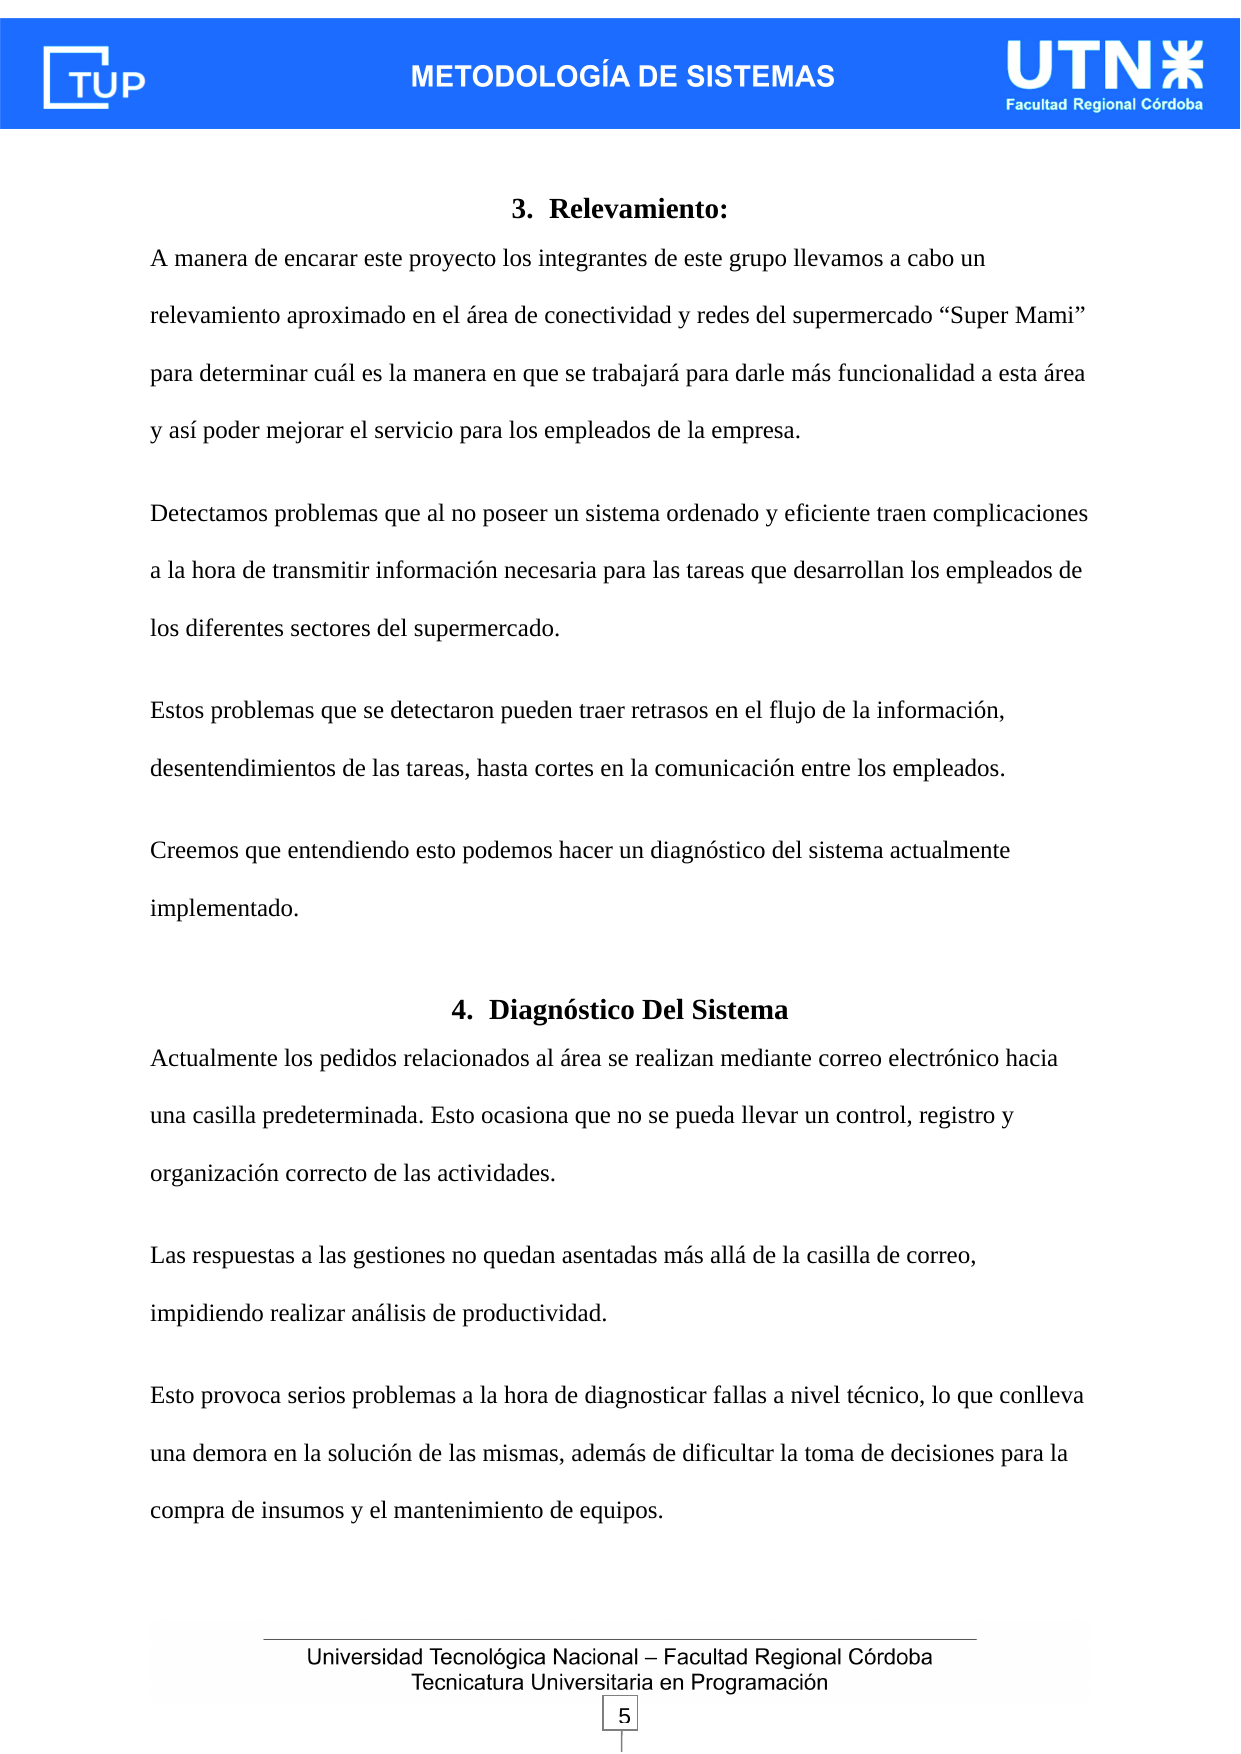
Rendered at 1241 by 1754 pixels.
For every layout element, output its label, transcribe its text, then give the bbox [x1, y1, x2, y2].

picture [150, 1620, 1091, 1703]
subtitle Relevamiento: [150, 192, 1090, 225]
text Esto provoca serios problemas a la hora de diagnosticar fallas a nivel técnico, lo que conlleva una demora en la solución de las mismas, además de dificultar la toma de decisiones para la compra de insumos y el mantenimiento de equipos. [150, 1380, 1090, 1524]
text Las respuestas a las gestiones no quedan asentadas más allá de la casilla de correo, impidiendo realizar análisis de productividad. [150, 1240, 1090, 1327]
subtitle Diagnóstico Del Sistema [150, 992, 1090, 1025]
text A manera de encarar este proyecto los integrantes de este grupo llevamos a cabo un relevamiento aproximado en el área de conectividad y redes del supermercado “Super Mami” para determinar cuál es la manera en que se trabajará para darle más funcionalidad a esta área y así poder mejorar el servicio para los empleados de la empresa. [150, 243, 1090, 444]
text Actualmente los pedidos relacionados al área se realizan mediante correo electrónico hacia una casilla predeterminada. Esto ocasiona que no se pueda llevar un control, registro y organización correcto de las actividades. [150, 1043, 1090, 1187]
text Detectamos problemas que al no poseer un sistema ordenado y eficiente traen complicaciones a la hora de transmitir información necesaria para las tareas que desarrollan los empleados de los diferentes sectores del supermercado. [150, 498, 1090, 641]
text Creemos que entendiendo esto podemos hacer un diagnóstico del sistema actualmente implementado. [150, 835, 1090, 921]
text Estos problemas que se detectaron pueden traer retrasos en el flujo de la información, desentendimientos de las tareas, hasta cortes en la comunicación entre los empleados. [150, 695, 1090, 781]
picture [0, 18, 1241, 129]
picture [604, 1696, 637, 1703]
